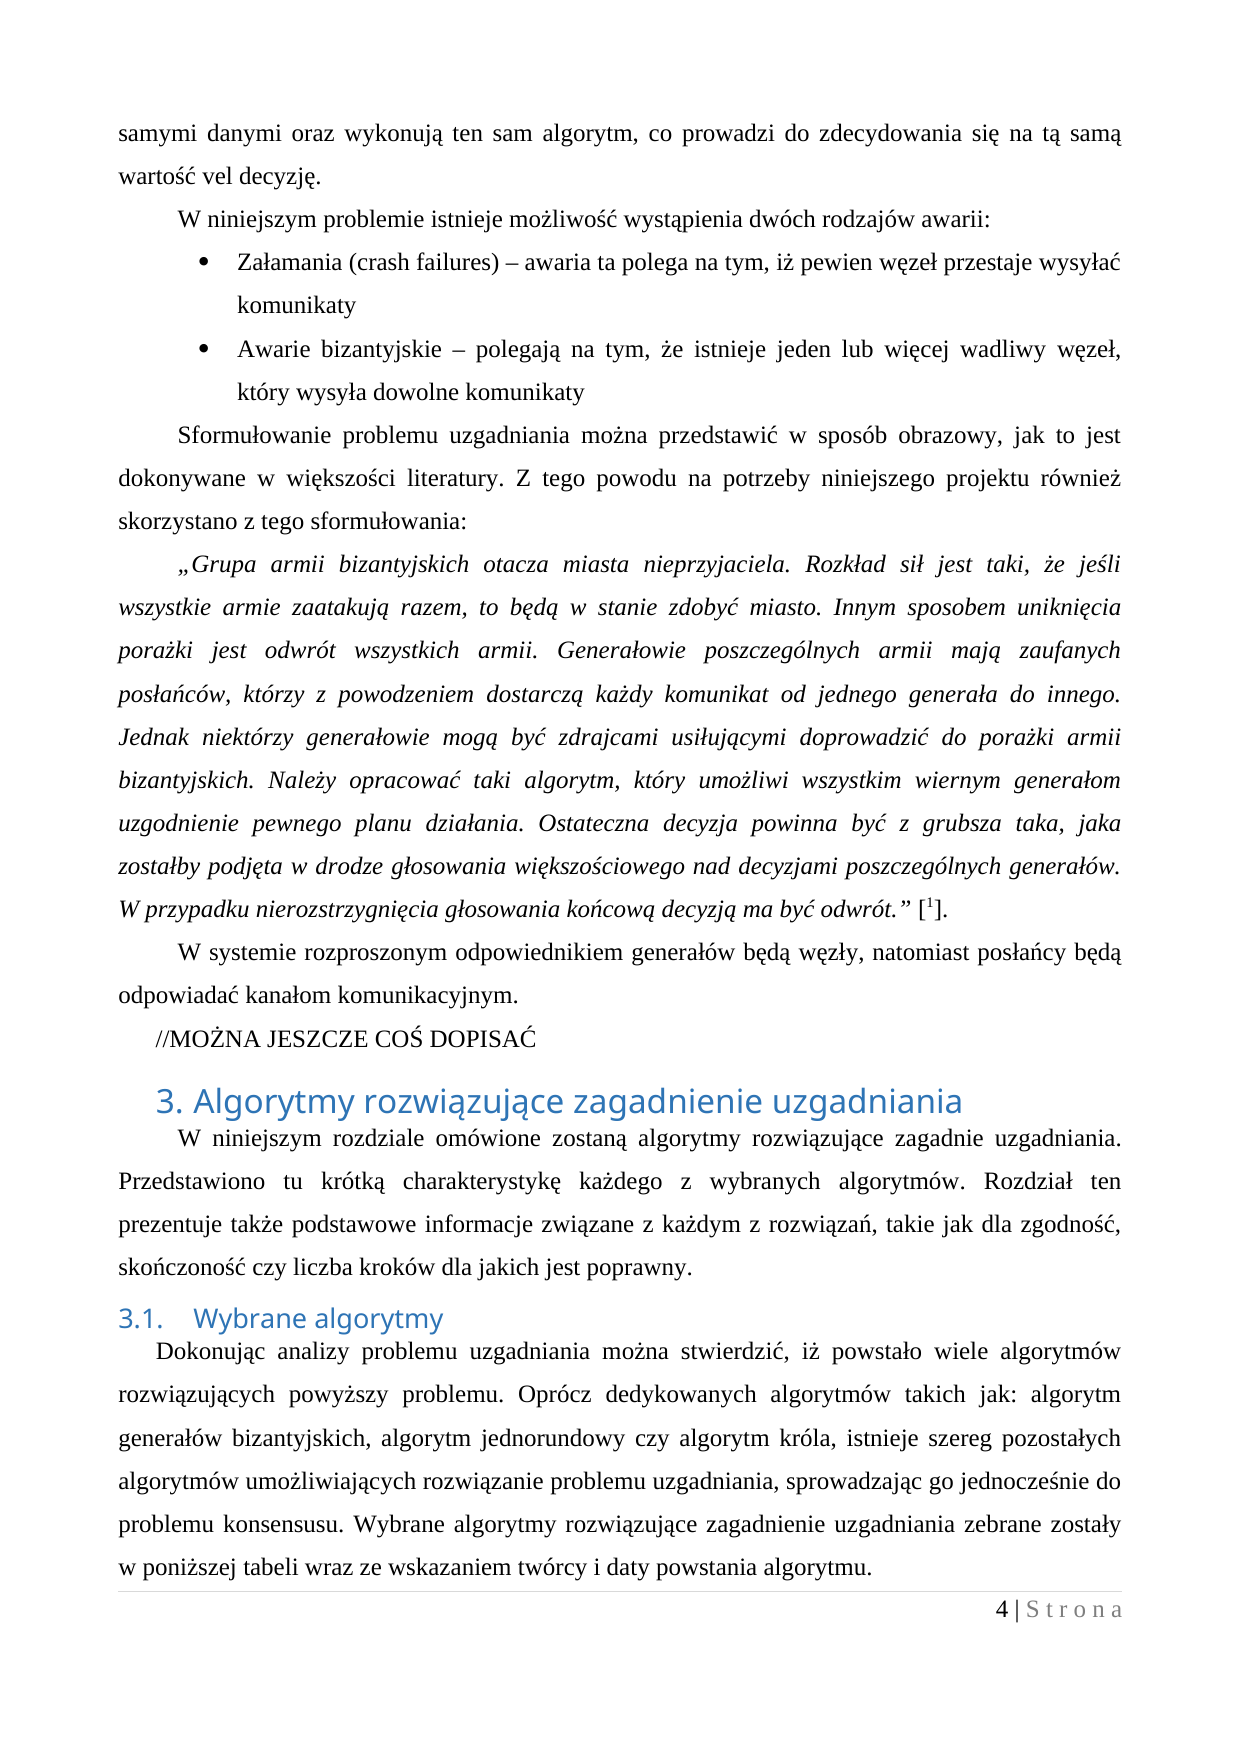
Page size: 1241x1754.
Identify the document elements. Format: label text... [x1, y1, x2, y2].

text „Grupa armii bizantyjskich otacza miasta nieprzyjaciela. Rozkład sił jest taki, że jeśli wszystkie armie zaatakują razem, to będą w stanie zdobyć miasto. Innym sposobem uniknięcia porażki jest odwrót wszystkich armii. Generałowie poszczególnych armii mają zaufanych posłańców, którzy z powodzeniem dostarczą każdy komunikat od jednego generała do innego. Jednak niektórzy generałowie mogą być zdrajcami usiłującymi doprowadzić do porażki armii bizantyjskich. Należy opracować taki algorytm, który umożliwi wszystkim wiernym generałom uzgodnienie pewnego planu działania. Ostateczna decyzja powinna być z grubsza taka, jaka zostałby podjęta w drodze głosowania większościowego nad decyzjami poszczególnych generałów. W przypadku nierozstrzygnięcia głosowania końcową decyzją ma być odwrót.” []. [118, 549, 1122, 923]
text //MOŻNA JESZCZE COŚ DOPISAĆ [118, 1024, 1122, 1052]
subtitle Wybrane algorytmy [118, 1299, 1122, 1336]
text Sformułowanie problemu uzgadniania można przedstawić w sposób obrazowy, jak to jest dokonywane w większości literatury. Z tego powodu na potrzeby niniejszego projektu również skorzystano z tego sformułowania: [118, 420, 1122, 535]
list Awarie bizantyjskie – polegają na tym, że istnieje jeden lub więcej wadliwy węzeł, który wysyła dowolne komunikaty [199, 334, 1122, 406]
text W systemie rozproszonym odpowiednikiem generałów będą węzły, natomiast posłańcy będą odpowiadać kanałom komunikacyjnym. [118, 937, 1122, 1009]
subtitle Algorytmy rozwiązujące zagadnienie uzgadniania [156, 1077, 1122, 1123]
list Załamania (crash failures) – awaria ta polega na tym, iż pewien węzeł przestaje wysyłać komunikaty [199, 247, 1122, 319]
text W niniejszym problemie istnieje możliwość wystąpienia dwóch rodzajów awarii: [118, 204, 1122, 233]
